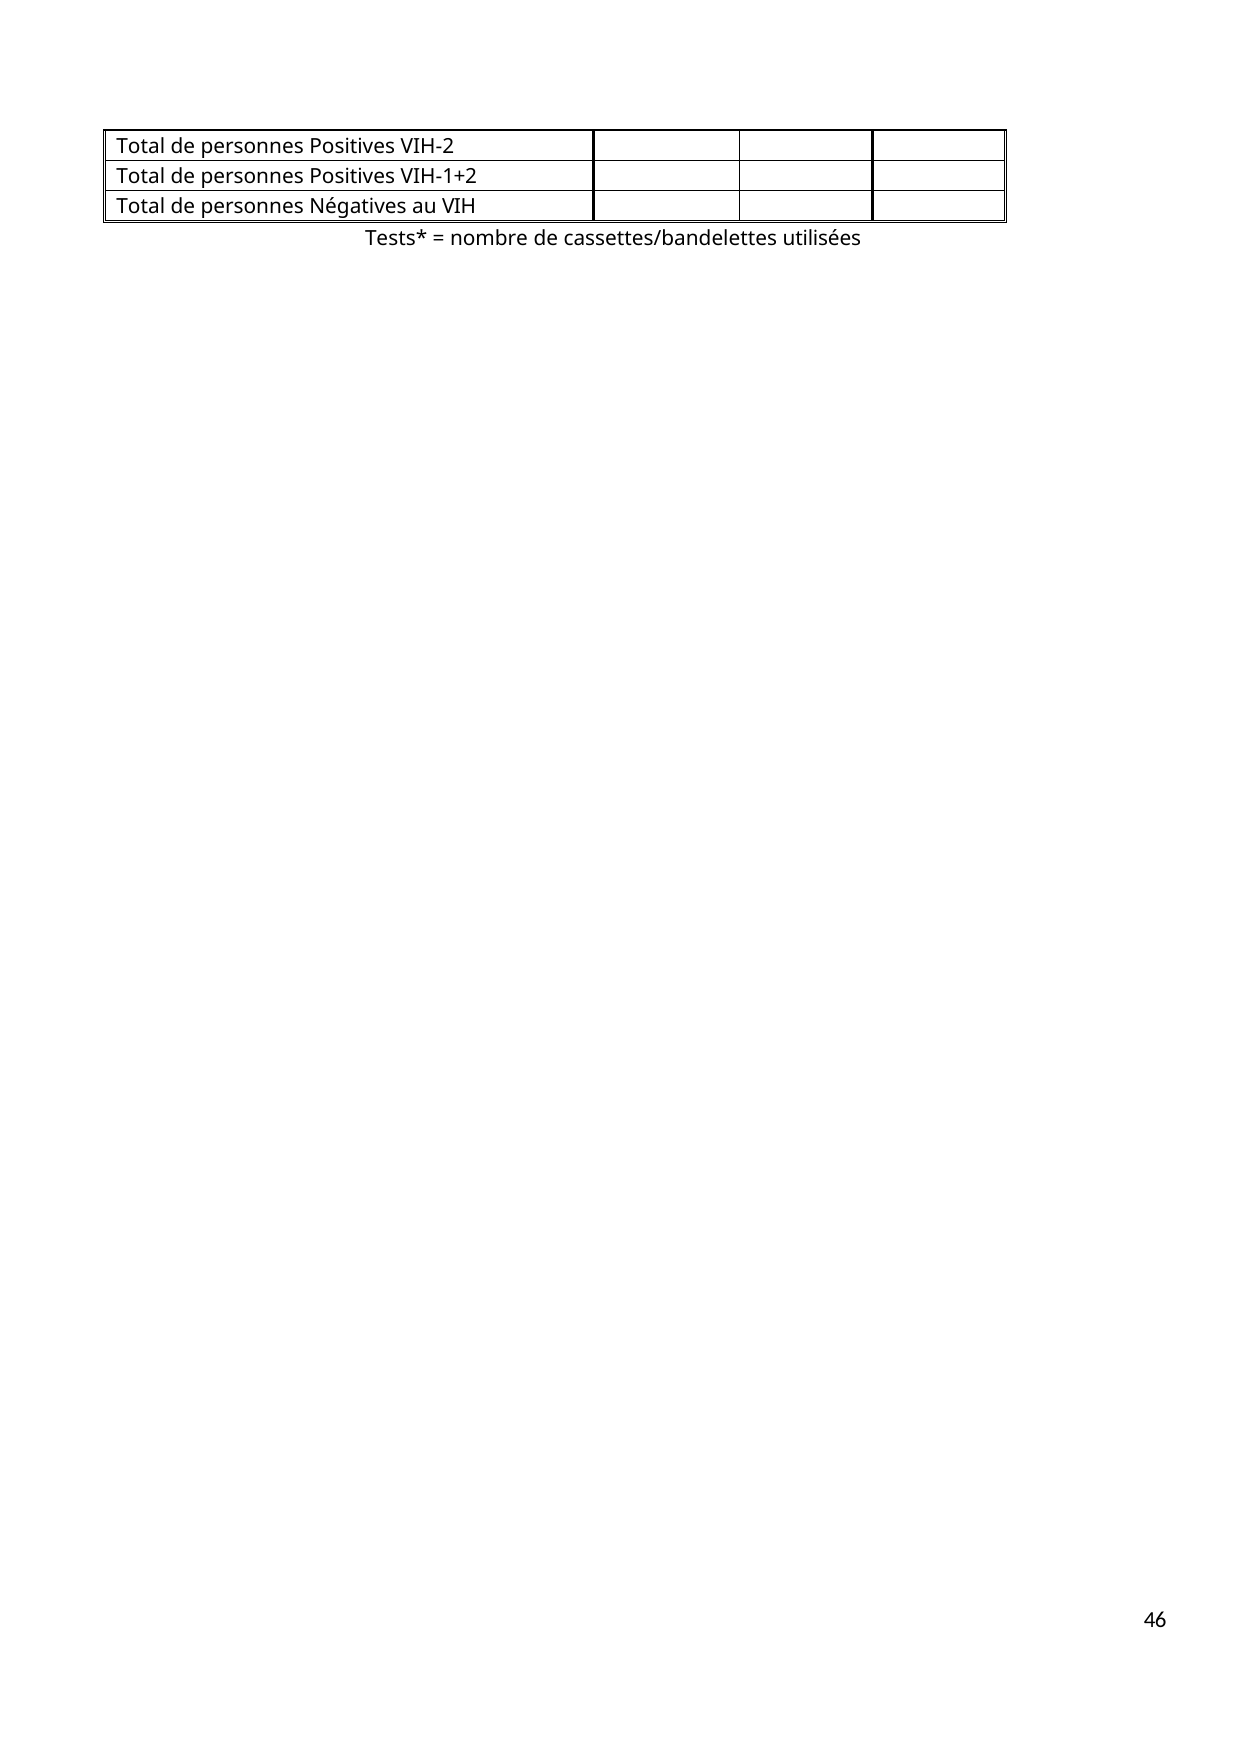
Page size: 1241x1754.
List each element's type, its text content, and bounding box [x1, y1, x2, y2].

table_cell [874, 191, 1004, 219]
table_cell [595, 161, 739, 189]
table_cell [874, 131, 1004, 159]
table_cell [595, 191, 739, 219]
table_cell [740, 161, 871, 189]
text Tests* = nombre de cassettes/bandelettes utilisées [40, 223, 1186, 251]
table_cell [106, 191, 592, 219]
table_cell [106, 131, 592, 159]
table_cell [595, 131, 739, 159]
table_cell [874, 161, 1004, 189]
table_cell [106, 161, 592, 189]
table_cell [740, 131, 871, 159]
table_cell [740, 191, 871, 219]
